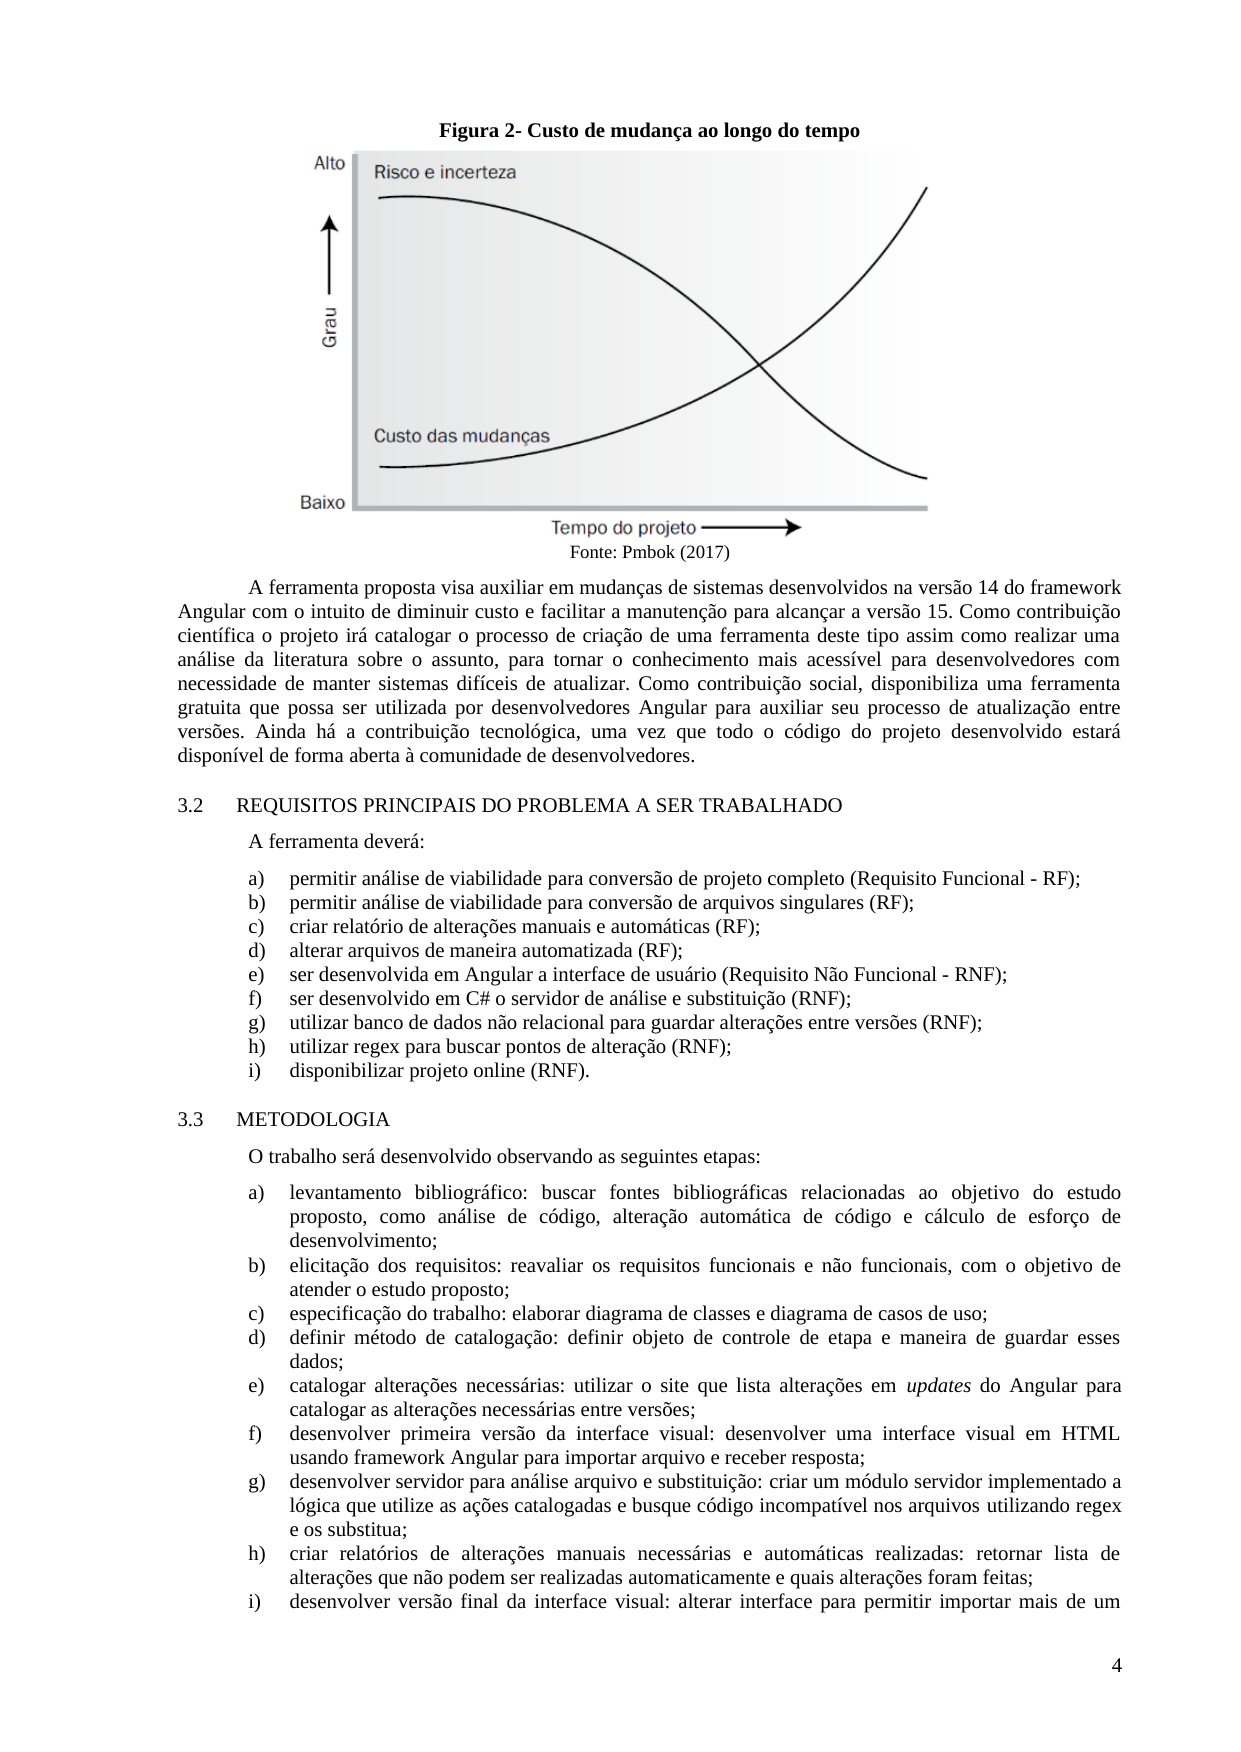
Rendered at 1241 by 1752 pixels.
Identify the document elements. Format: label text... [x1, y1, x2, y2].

list levantamento bibliográfico: buscar fontes bibliográficas relacionadas ao objetivo do estudo proposto, como análise de código, alteração automática de código e cálculo de esforço de desenvolvimento; [248, 1180, 1122, 1252]
subtitle REQUISITOS PRINCIPAIS DO PROBLEMA A SER TRABALHADO [177, 792, 1122, 817]
text catalogar alterações necessárias: utilizar o site que lista alterações em updates do Angular para catalogar as alterações necessárias entre versões; [248, 1373, 1122, 1421]
text A ferramenta deverá: [177, 829, 1122, 853]
list alterar arquivos de maneira automatizada (RF); [248, 938, 1122, 962]
subtitle METODOLOGIA [177, 1107, 1122, 1131]
text criar relatório de alterações manuais e automáticas (RF); [248, 914, 1122, 938]
text ser desenvolvido em C# o servidor de análise e substituição (RNF); [248, 986, 1122, 1010]
list definir método de catalogação: definir objeto de controle de etapa e maneira de guardar esses dados; [248, 1325, 1122, 1373]
text desenvolver primeira versão da interface visual: desenvolver uma interface visual em HTML usando framework Angular para importar arquivo e receber resposta; [248, 1421, 1122, 1469]
text utilizar banco de dados não relacional para guardar alterações entre versões (RNF); [248, 1010, 1122, 1034]
text O trabalho será desenvolvido observando as seguintes etapas: [177, 1144, 1122, 1168]
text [248, 1589, 1122, 1613]
text criar relatórios de alterações manuais necessárias e automáticas realizadas: retornar lista de alterações que não podem ser realizadas automaticamente e quais alterações foram feitas; [248, 1541, 1122, 1589]
text Fonte: Pmbok (2017) [177, 541, 1122, 562]
text desenvolver servidor para análise arquivo e substituição: criar um módulo servidor implementado a lógica que utilize as ações catalogadas e busque código incompatível nos arquivos utilizando regex e os substitua; [248, 1469, 1122, 1541]
list elicitação dos requisitos: reavaliar os requisitos funcionais e não funcionais, com o objetivo de atender o estudo proposto; [248, 1252, 1122, 1301]
picture [266, 142, 1033, 541]
text utilizar regex para buscar pontos de alteração (RNF); [248, 1034, 1122, 1058]
list ser desenvolvida em Angular a interface de usuário (Requisito Não Funcional - RNF); [248, 962, 1122, 986]
list especificação do trabalho: elaborar diagrama de classes e diagrama de casos de uso; [248, 1301, 1122, 1325]
text disponibilizar projeto online (RNF). [248, 1058, 1122, 1082]
text permitir análise de viabilidade para conversão de arquivos singulares (RF); [248, 890, 1122, 914]
text A ferramenta proposta visa auxiliar em mudanças de sistemas desenvolvidos na versão 14 do framework Angular com o intuito de diminuir custo e facilitar a manutenção para alcançar a versão 15. Como contribuição científica o projeto irá catalogar o processo de criação de uma ferramenta deste tipo assim como realizar uma análise da literatura sobre o assunto, para tornar o conhecimento mais acessível para desenvolvedores com necessidade de manter sistemas difíceis de atualizar. Como contribuição social, disponibiliza uma ferramenta gratuita que possa ser utilizada por desenvolvedores Angular para auxiliar seu processo de atualização entre versões. Ainda há a contribuição tecnológica, uma vez que todo o código do projeto desenvolvido estará disponível de forma aberta à comunidade de desenvolvedores. [177, 575, 1122, 767]
text Figura 2- Custo de mudança ao longo do tempo [177, 118, 1122, 142]
list permitir análise de viabilidade para conversão de projeto completo (Requisito Funcional - RF); [248, 866, 1122, 890]
